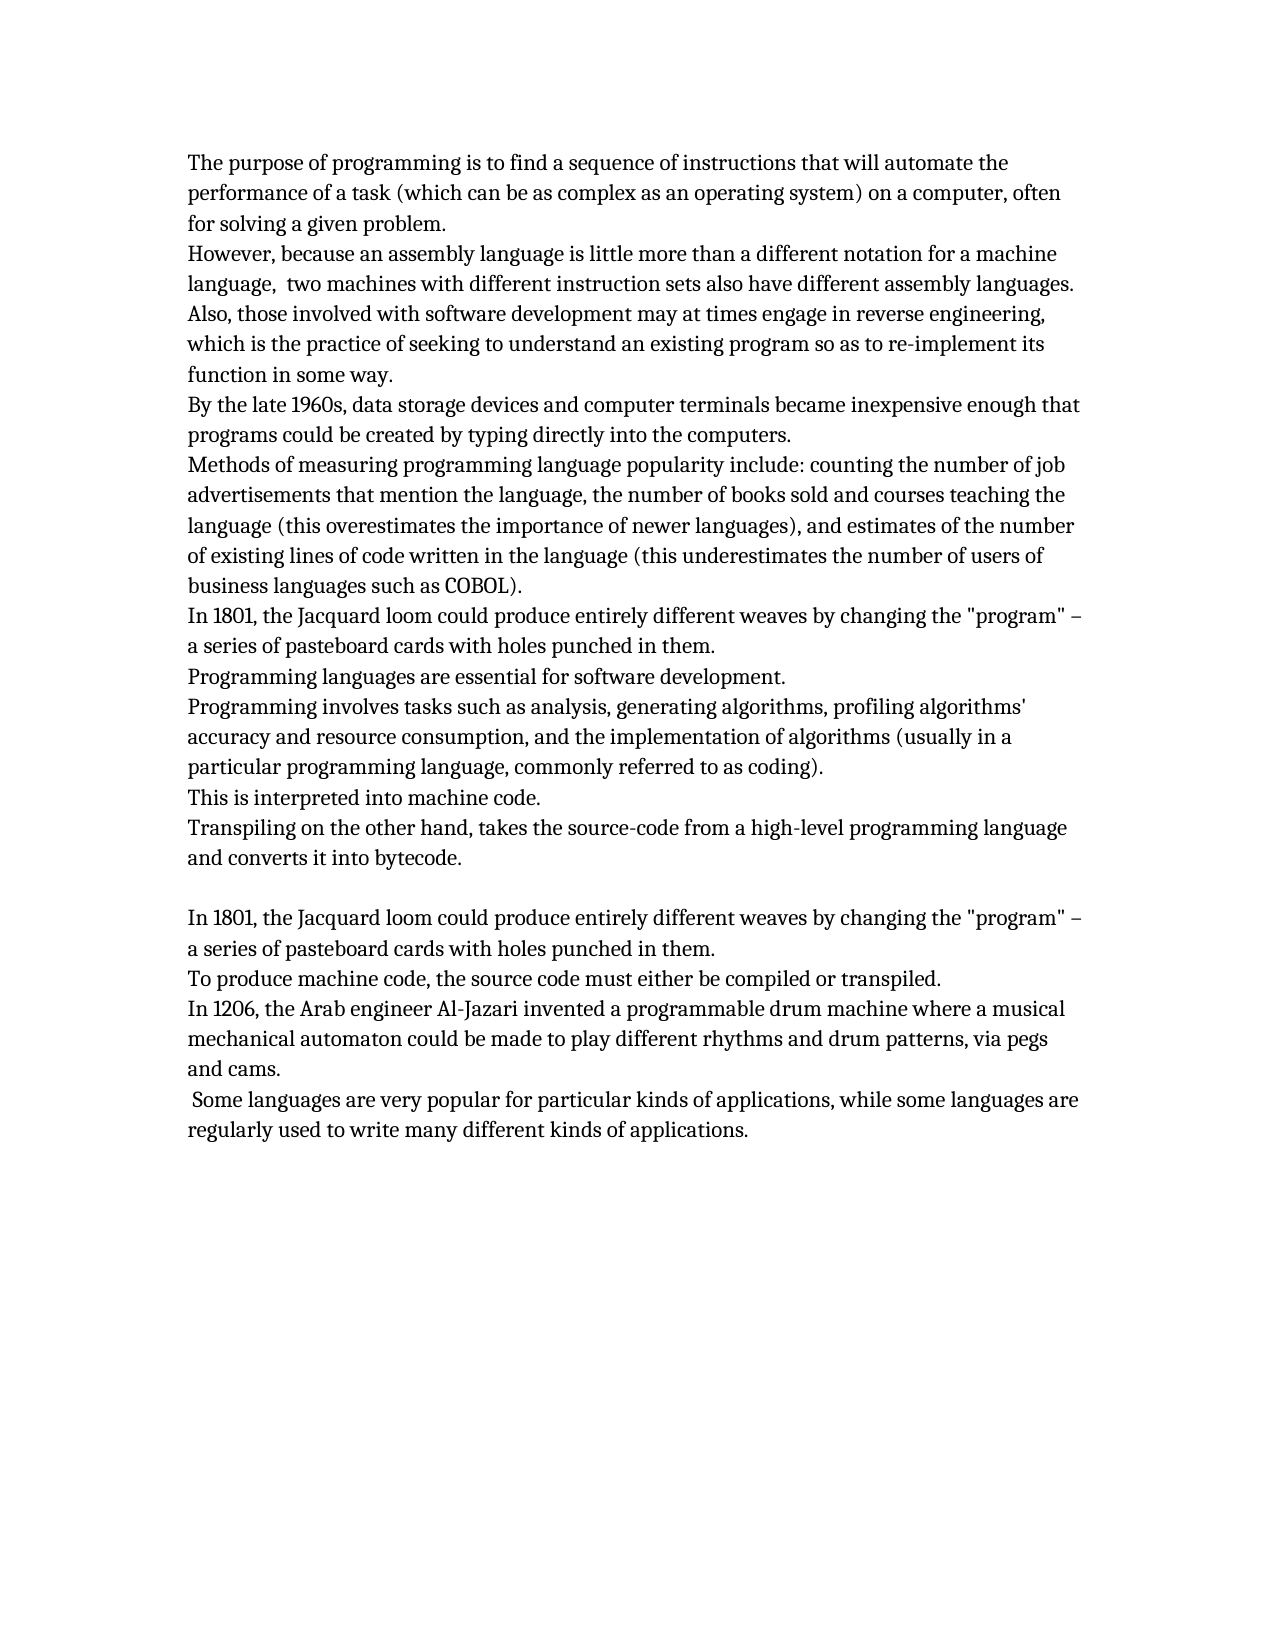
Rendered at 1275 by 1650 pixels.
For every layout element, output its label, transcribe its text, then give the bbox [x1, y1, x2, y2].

text The purpose of programming is to find a sequence of instructions that will automate the performance of a task (which can be as complex as an operating system) on a computer, often for solving a given problem. However, because an assembly language is little more than a different notation for a machine language, two machines with different instruction sets also have different assembly languages. Also, those involved with software development may at times engage in reverse engineering, which is the practice of seeking to understand an existing program so as to re-implement its function in some way. By the late 1960s, data storage devices and computer terminals became inexpensive enough that programs could be created by typing directly into the computers. Methods of measuring programming language popularity include: counting the number of job advertisements that mention the language, the number of books sold and courses teaching the language (this overestimates the importance of newer languages), and estimates of the number of existing lines of code written in the language (this underestimates the number of users of business languages such as COBOL). In 1801, the Jacquard loom could produce entirely different weaves by changing the "program" – a series of pasteboard cards with holes punched in them. Programming languages are essential for software development. Programming involves tasks such as analysis, generating algorithms, profiling algorithms' accuracy and resource consumption, and the implementation of algorithms (usually in a particular programming language, commonly referred to as coding). This is interpreted into machine code. Transpiling on the other hand, takes the source-code from a high-level programming language and converts it into bytecode. In 1801, the Jacquard loom could produce entirely different weaves by changing the "program" – a series of pasteboard cards with holes punched in them. To produce machine code, the source code must either be compiled or transpiled. In 1206, the Arab engineer Al-Jazari invented a programmable drum machine where a musical mechanical automaton could be made to play different rhythms and drum patterns, via pegs and cams. Some languages are very popular for particular kinds of applications, while some languages are regularly used to write many different kinds of applications. [187, 150, 1087, 1143]
